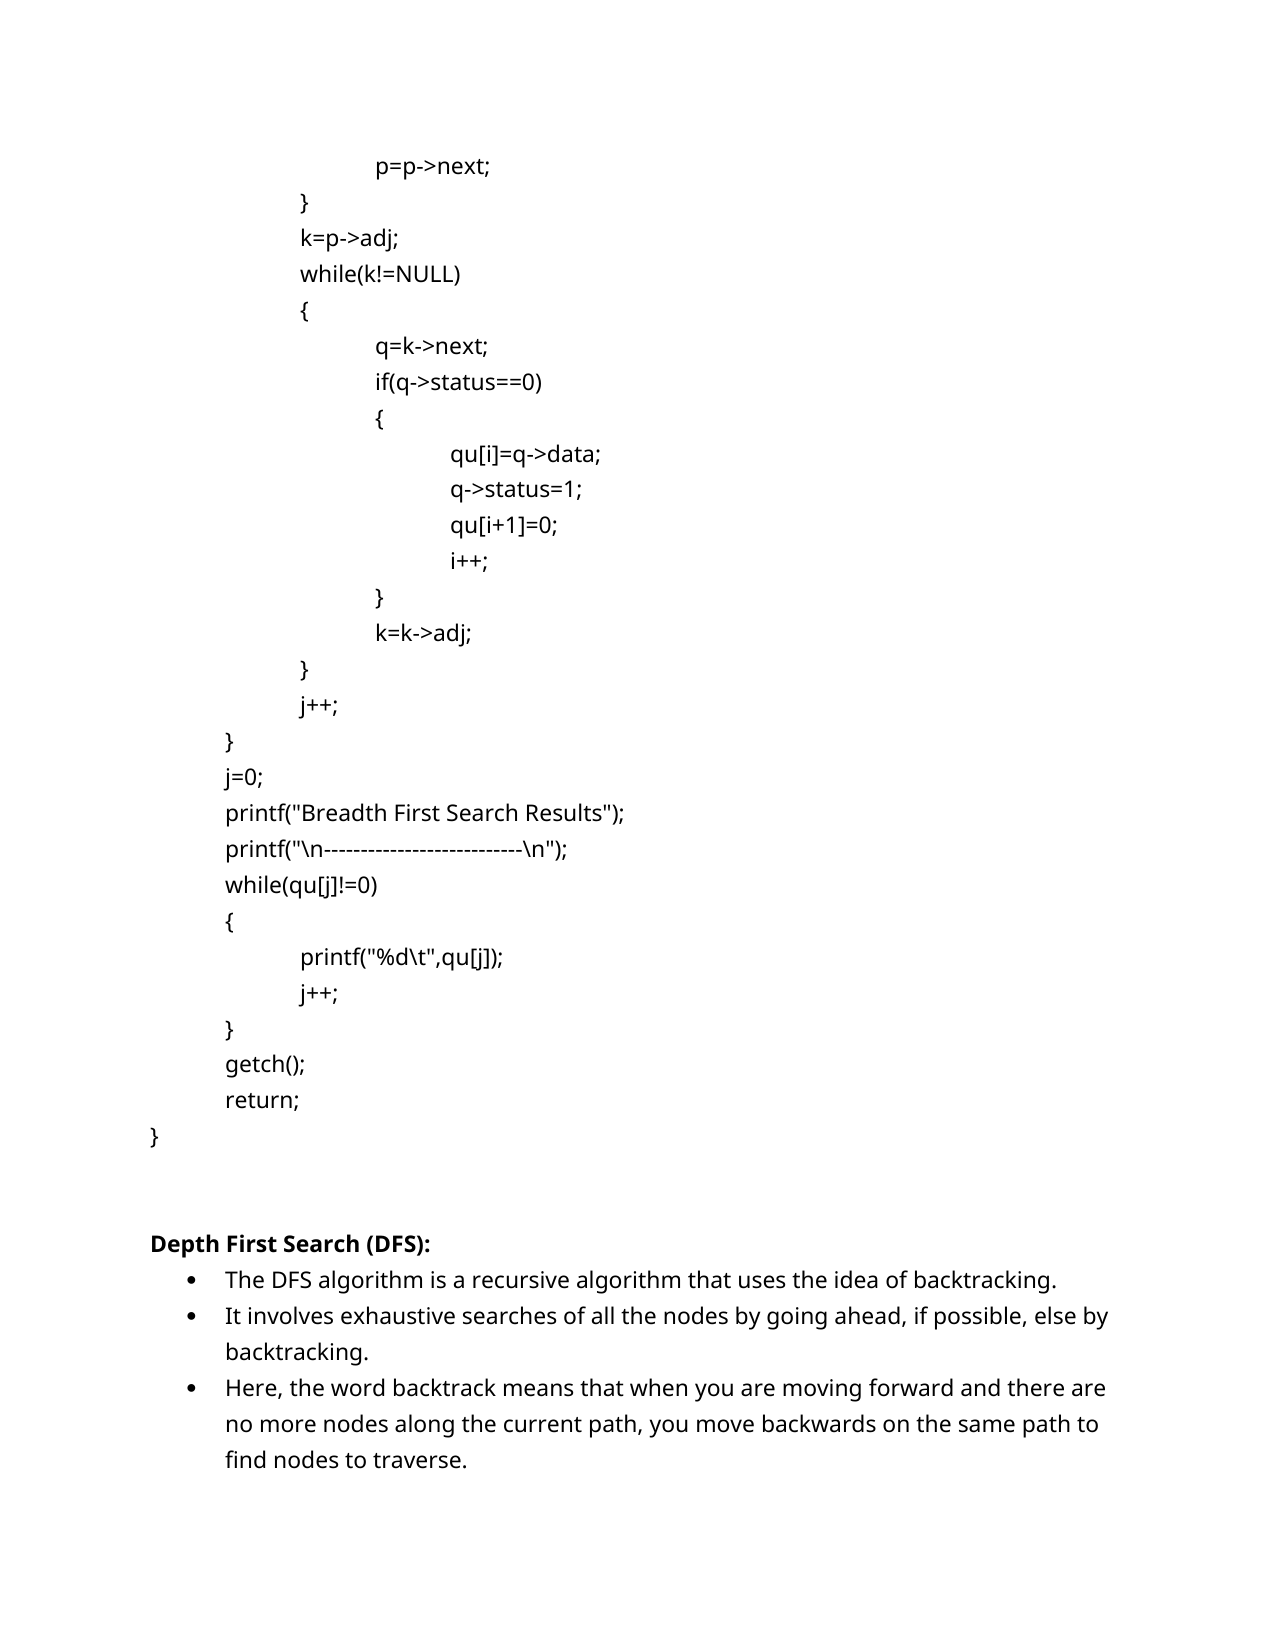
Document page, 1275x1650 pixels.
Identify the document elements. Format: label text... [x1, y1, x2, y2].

text qu[i]=q->data; [150, 437, 1125, 469]
list Here, the word backtrack means that when you are moving forward and there are no more nodes along the current path, you move backwards on the same path to find nodes to traverse. [187, 1372, 1125, 1475]
list The DFS algorithm is a recursive algorithm that uses the idea of backtracking. [187, 1264, 1125, 1295]
text i++; [150, 545, 1125, 577]
text k=p->adj; [150, 222, 1125, 253]
text { [150, 905, 1125, 936]
text while(qu[j]!=0) [150, 869, 1125, 900]
text k=k->adj; [150, 617, 1125, 648]
text Depth First Search (DFS): [150, 1228, 1125, 1259]
text } [150, 1012, 1125, 1044]
text while(k!=NULL) [150, 258, 1125, 289]
text p=p->next; [150, 150, 1125, 181]
text { [150, 402, 1125, 433]
text } [150, 1120, 1125, 1152]
text return; [150, 1084, 1125, 1116]
text if(q->status==0) [150, 366, 1125, 397]
text { [150, 294, 1125, 325]
text q=k->next; [150, 330, 1125, 361]
text j++; [150, 689, 1125, 720]
text printf("%d\t",qu[j]); [150, 941, 1125, 972]
text } [150, 653, 1125, 684]
text printf("Breadth First Search Results"); [150, 797, 1125, 828]
list It involves exhaustive searches of all the nodes by going ahead, if possible, else by backtracking. [187, 1300, 1125, 1367]
text } [150, 725, 1125, 756]
text printf("\n---------------------------\n"); [150, 833, 1125, 864]
text getch(); [150, 1048, 1125, 1080]
text qu[i+1]=0; [150, 509, 1125, 541]
text j++; [150, 977, 1125, 1008]
text } [150, 186, 1125, 217]
text q->status=1; [150, 473, 1125, 505]
text } [150, 581, 1125, 612]
text j=0; [150, 761, 1125, 792]
